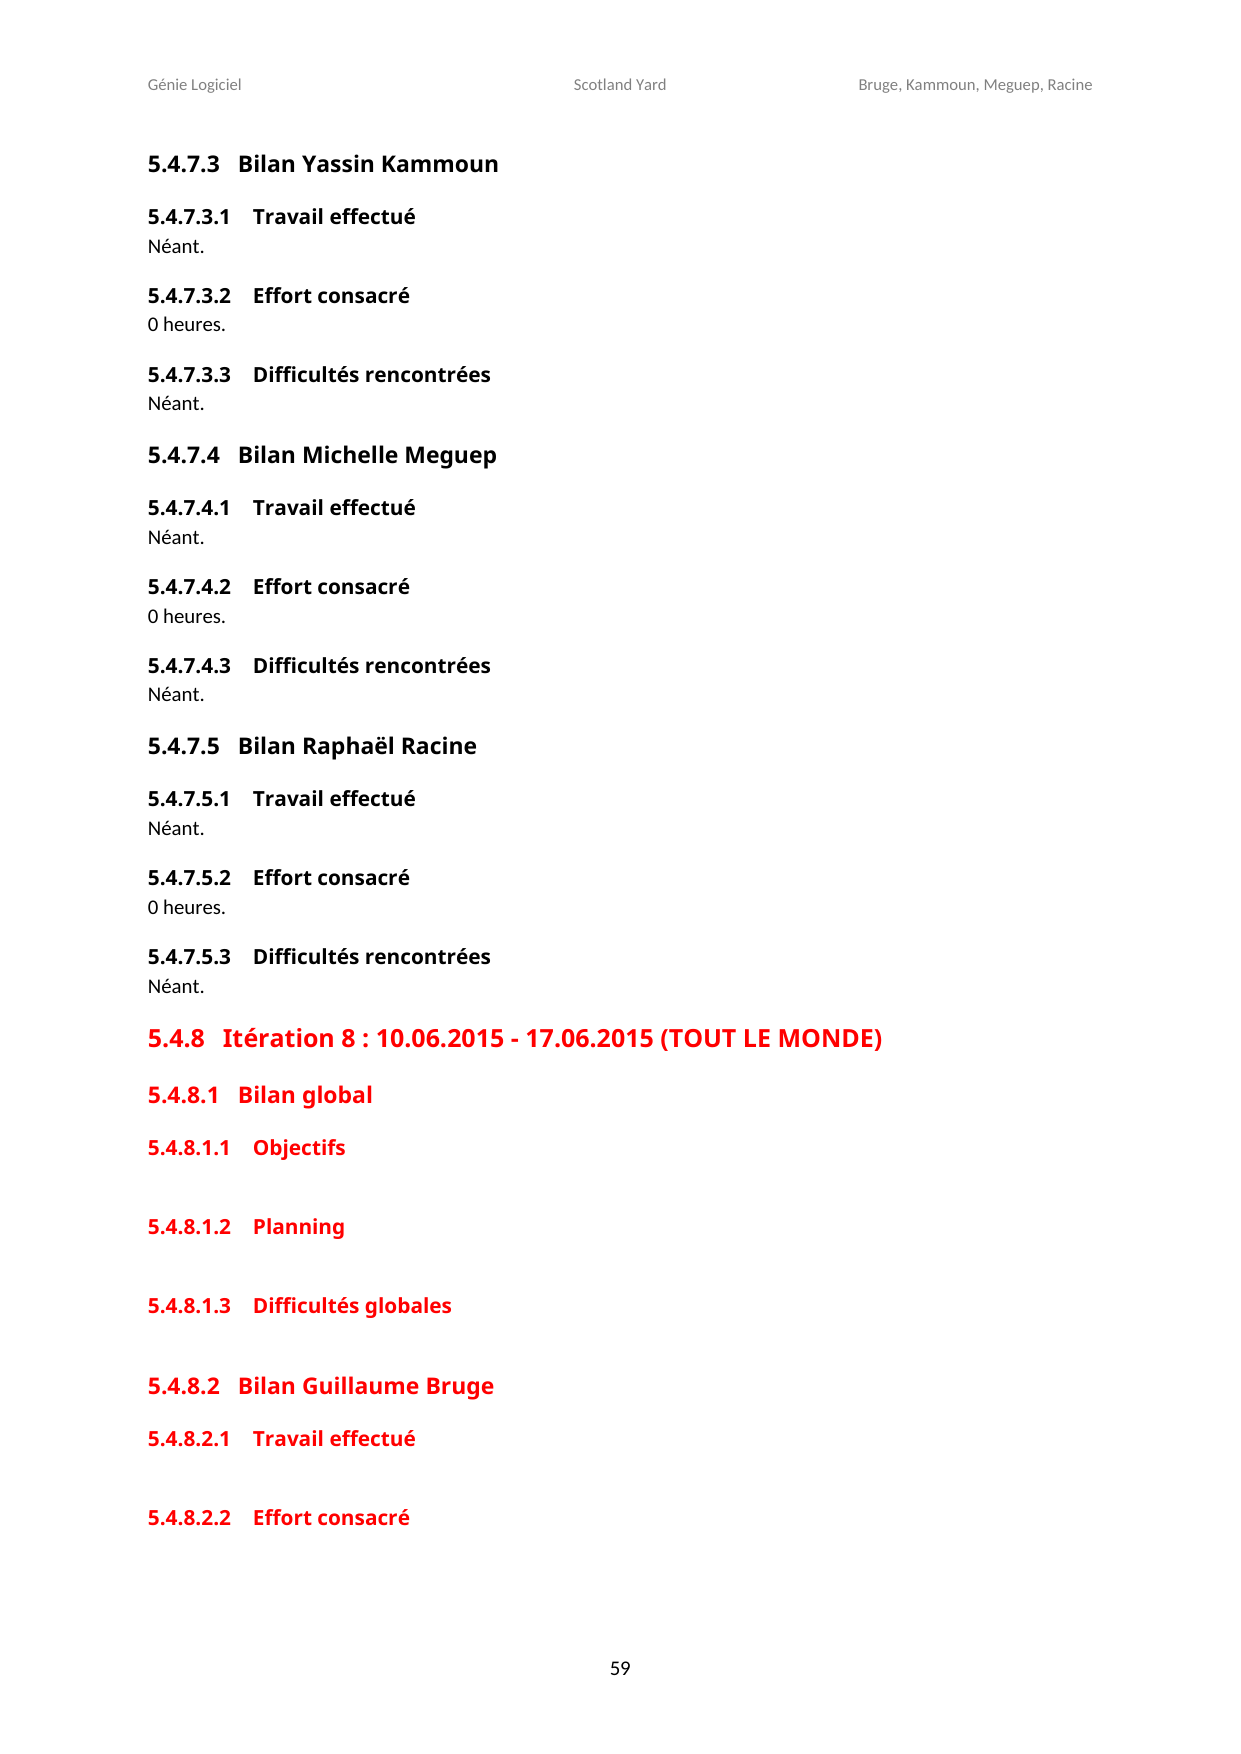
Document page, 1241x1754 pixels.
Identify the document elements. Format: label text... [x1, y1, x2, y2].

subtitle Effort consacré [148, 572, 1093, 601]
subtitle Itération 8 : 10.06.2015 - 17.06.2015 (TOUT LE MONDE) [148, 1021, 1093, 1055]
subtitle Bilan Yassin Kammoun [148, 148, 1093, 179]
subtitle Objectifs [148, 1133, 1093, 1162]
text 0 heures. [148, 312, 1093, 337]
subtitle Planning [148, 1212, 1093, 1241]
subtitle Bilan Michelle Meguep [148, 439, 1093, 470]
text Néant. [148, 973, 1093, 998]
subtitle Bilan global [148, 1079, 1093, 1110]
subtitle Travail effectué [148, 202, 1093, 231]
subtitle Travail effectué [148, 1424, 1093, 1453]
subtitle Bilan Guillaume Bruge [148, 1370, 1093, 1401]
subtitle Difficultés rencontrées [148, 942, 1093, 971]
subtitle Effort consacré [148, 863, 1093, 892]
text Néant. [148, 233, 1093, 258]
subtitle Difficultés globales [148, 1291, 1093, 1319]
subtitle Travail effectué [148, 784, 1093, 813]
subtitle Difficultés rencontrées [148, 651, 1093, 679]
subtitle Bilan Raphaël Racine [148, 730, 1093, 761]
text 0 heures. [148, 894, 1093, 919]
text Néant. [148, 682, 1093, 707]
subtitle Travail effectué [148, 493, 1093, 522]
text Néant. [148, 391, 1093, 416]
subtitle Effort consacré [148, 1503, 1093, 1532]
text Néant. [148, 524, 1093, 549]
text Néant. [148, 815, 1093, 841]
text 0 heures. [148, 603, 1093, 628]
subtitle Effort consacré [148, 281, 1093, 309]
subtitle Difficultés rencontrées [148, 360, 1093, 388]
